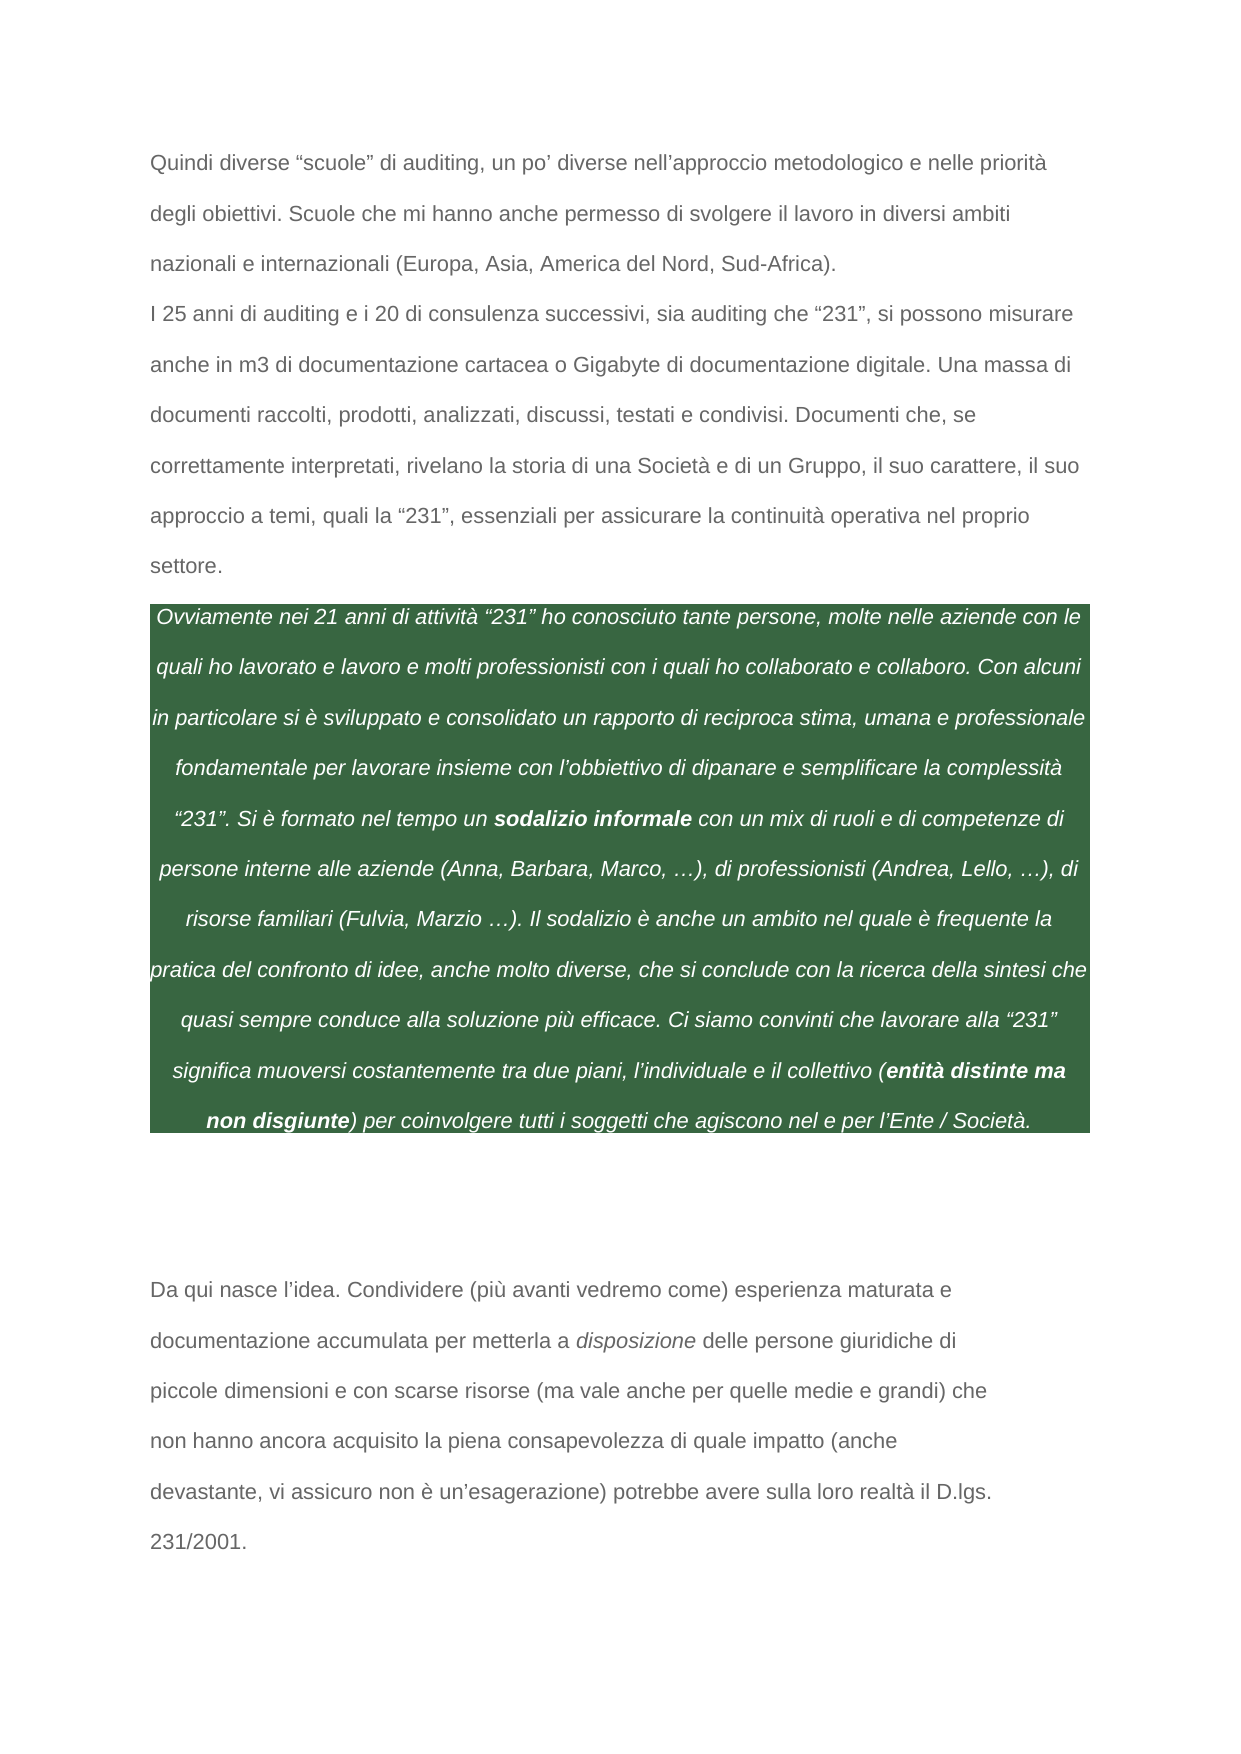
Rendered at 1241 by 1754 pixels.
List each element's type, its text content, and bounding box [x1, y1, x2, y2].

text Quindi diverse “scuole” di auditing, un po’ diverse nell’approccio metodologico e nelle priorità degli obiettivi. Scuole che mi hanno anche permesso di svolgere il lavoro in diversi ambiti nazionali e internazionali (Europa, Asia, America del Nord, Sud-Africa). [150, 150, 1090, 276]
text Da qui nasce l’idea. Condividere (più avanti vedremo come) esperienza maturata e documentazione accumulata per metterla a disposizione delle persone giuridiche di piccole dimensioni e con scarse risorse (ma vale anche per quelle medie e grandi) che non hanno ancora acquisito la piena consapevolezza di quale impatto (anche devastante, vi assicuro non è un’esagerazione) potrebbe avere sulla loro realtà il D.lgs. 231/2001. [150, 1277, 996, 1575]
text Ovviamente nei 21 anni di attività “231” ho conosciuto tante persone, molte nelle aziende con le quali ho lavorato e lavoro e molti professionisti con i quali ho collaborato e collaboro. Con alcuni in particolare si è sviluppato e consolidato un rapporto di reciproca stima, umana e professionale fondamentale per lavorare insieme con l’obbiettivo di dipanare e semplificare la complessità “231”. Si è formato nel tempo un sodalizio informale con un mix di ruoli e di competenze di persone interne alle aziende (Anna, Barbara, Marco, …), di professionisti (Andrea, Lello, …), di risorse familiari (Fulvia, Marzio …). Il sodalizio è anche un ambito nel quale è frequente la pratica del confronto di idee, anche molto diverse, che si conclude con la ricerca della sintesi che quasi sempre conduce alla soluzione più efficace. Ci siamo convinti che lavorare alla “231” significa muoversi costantemente tra due piani, l’individuale e il collettivo (entità distinte ma non disgiunte) per coinvolgere tutti i soggetti che agiscono nel e per l’Ente / Società. [150, 604, 1090, 1133]
text I 25 anni di auditing e i 20 di consulenza successivi, sia auditing che “231”, si possono misurare anche in m3 di documentazione cartacea o Gigabyte di documentazione digitale. Una massa di documenti raccolti, prodotti, analizzati, discussi, testati e condivisi. Documenti che, se correttamente interpretati, rivelano la storia di una Società e di un Gruppo, il suo carattere, il suo approccio a temi, quali la “231”, essenziali per assicurare la continuità operativa nel proprio settore. [150, 301, 1090, 578]
